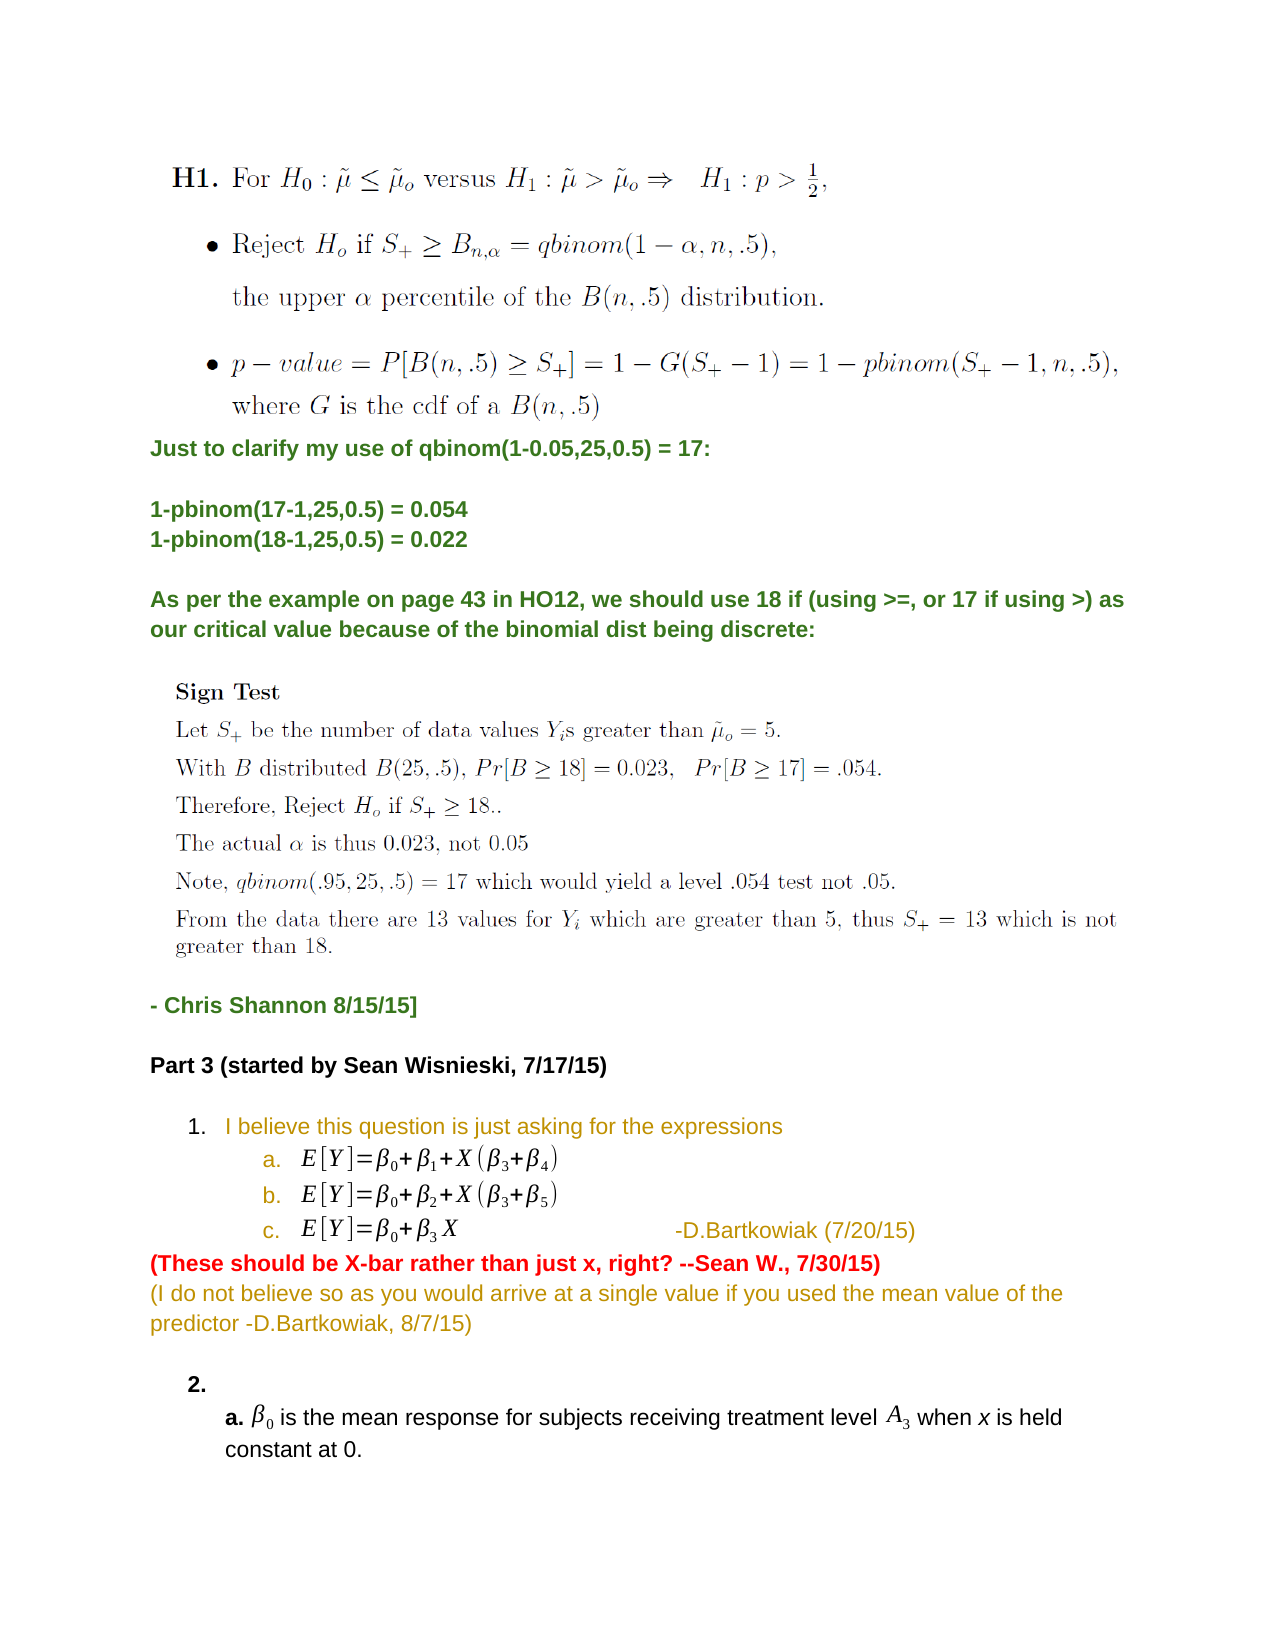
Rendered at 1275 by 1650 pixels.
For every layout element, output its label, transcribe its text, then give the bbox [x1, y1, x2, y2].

picture [150, 150, 1125, 432]
list -D.Bartkowiak (7/20/15) [262, 1215, 1125, 1246]
text 2. [150, 1371, 1125, 1397]
list I believe this question is just asking for the expressions [187, 1113, 1125, 1139]
text 1-pbinom(17-1,25,0.5) = 0.054 [150, 496, 1125, 522]
text Part 3 (started by Sean Wisnieski, 7/17/15) [150, 1052, 1125, 1079]
text Just to clarify my use of qbinom(1-0.05,25,0.5) = 17: [150, 435, 1125, 461]
text (I do not believe so as you would arrive at a single value if you used the mean value of the predictor -D.Bartkowiak, 8/7/15) [150, 1280, 1125, 1337]
text a. is the mean response for subjects receiving treatment level when x is held [150, 1401, 1125, 1432]
text constant at 0. [150, 1436, 1125, 1463]
text As per the example on page 43 in HO12, we should use 18 if (using >=, or 17 if using >) as our critical value because of the binomial dist being discrete: [150, 586, 1125, 643]
text (These should be X-bar rather than just x, right? --Sean W., 7/30/15) [150, 1250, 1125, 1276]
picture [150, 676, 1125, 958]
text 1-pbinom(18-1,25,0.5) = 0.022 [150, 526, 1125, 552]
text - Chris Shannon 8/15/15] [150, 992, 1125, 1018]
